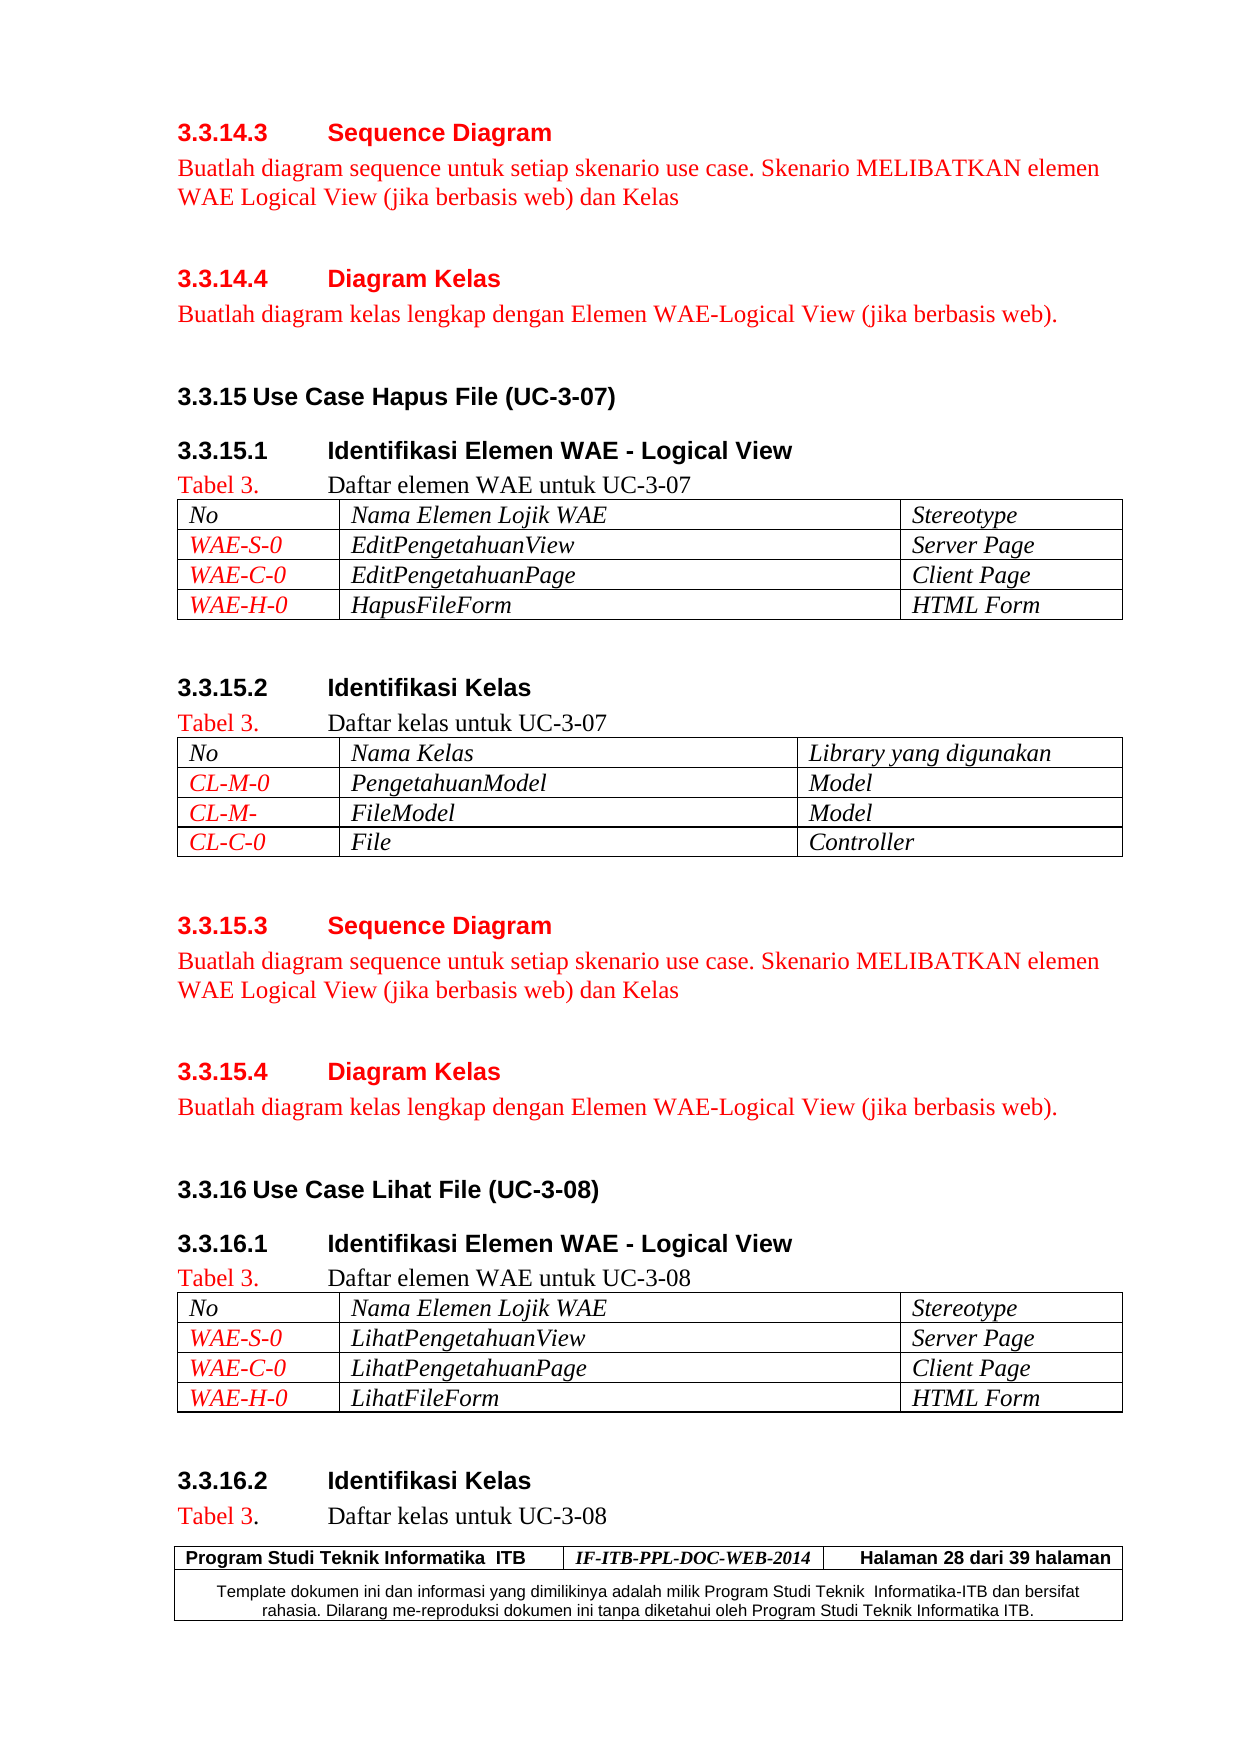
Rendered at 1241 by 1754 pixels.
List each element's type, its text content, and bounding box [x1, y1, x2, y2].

table_cell Server Page [901, 1323, 1122, 1352]
table_header Nama Kelas [340, 738, 797, 767]
text Tabel 3. Daftar kelas untuk UC-3-07 [177, 708, 1122, 737]
subtitle Identifikasi Elemen WAE - Logical View [177, 1228, 1122, 1257]
subtitle Diagram Kelas [177, 264, 1122, 293]
table_header No [178, 500, 339, 529]
table_cell HapusFileForm [340, 590, 900, 618]
table_cell Server Page [901, 530, 1122, 559]
table_header No [178, 738, 339, 767]
subtitle Diagram Kelas [177, 1057, 1122, 1086]
subtitle Identifikasi Kelas [177, 673, 1122, 702]
table_cell EditPengetahuanPage [340, 560, 900, 589]
table_cell Controller [798, 828, 1122, 856]
table_cell Client Page [901, 1353, 1122, 1382]
text Tabel 3. Daftar elemen WAE untuk UC-3-08 [177, 1263, 1122, 1292]
table_cell WAE-H-0 [178, 1383, 339, 1411]
text Buatlah diagram sequence untuk setiap skenario use case. Skenario MELIBATKAN elemen WAE Logical View (jika berbasis web) dan Kelas [177, 946, 1122, 1003]
table_cell CL-M-0 [178, 768, 339, 797]
table_cell WAE-C-0 [178, 1353, 339, 1382]
subtitle Identifikasi Kelas [177, 1466, 1122, 1495]
subtitle Sequence Diagram [177, 118, 1122, 147]
table_cell WAE-C-0 [178, 560, 339, 589]
table_header Nama Elemen Lojik WAE [340, 500, 900, 529]
text Tabel 3. Daftar kelas untuk UC-3-08 [177, 1501, 1122, 1530]
table_cell Model [798, 768, 1122, 797]
table_header Nama Elemen Lojik WAE [340, 1293, 900, 1322]
table_header Stereotype [901, 500, 1122, 529]
table_cell Model [798, 798, 1122, 826]
table_cell LihatPengetahuanPage [340, 1353, 900, 1382]
table_cell HTML Form [901, 1383, 1122, 1411]
table_header Library yang digunakan [798, 738, 1122, 767]
table_cell File [340, 828, 797, 856]
table_header No [178, 1293, 339, 1322]
table_cell PengetahuanModel [340, 768, 797, 797]
table_cell LihatPengetahuanView [340, 1323, 900, 1352]
table_cell CL-M- [178, 798, 339, 826]
text Tabel 3. Daftar elemen WAE untuk UC-3-07 [177, 471, 1122, 499]
table_cell WAE-S-0 [178, 1323, 339, 1352]
subtitle Use Case Hapus File (UC-3-07) [177, 382, 1122, 411]
subtitle Sequence Diagram [177, 911, 1122, 940]
text Buatlah diagram sequence untuk setiap skenario use case. Skenario MELIBATKAN elemen WAE Logical View (jika berbasis web) dan Kelas [177, 153, 1122, 211]
table_cell FileModel [340, 798, 797, 826]
table_cell WAE-H-0 [178, 590, 339, 618]
subtitle Identifikasi Elemen WAE - Logical View [177, 436, 1122, 464]
table_header Stereotype [901, 1293, 1122, 1322]
table_cell LihatFileForm [340, 1383, 900, 1411]
table_cell Client Page [901, 560, 1122, 589]
text Buatlah diagram kelas lengkap dengan Elemen WAE-Logical View (jika berbasis web). [177, 1092, 1122, 1121]
subtitle Use Case Lihat File (UC-3-08) [177, 1175, 1122, 1203]
table_cell HTML Form [901, 590, 1122, 618]
table_cell CL-C-0 [178, 828, 339, 856]
table_cell WAE-S-0 [178, 530, 339, 559]
table_cell EditPengetahuanView [340, 530, 900, 559]
text Buatlah diagram kelas lengkap dengan Elemen WAE-Logical View (jika berbasis web). [177, 299, 1122, 328]
